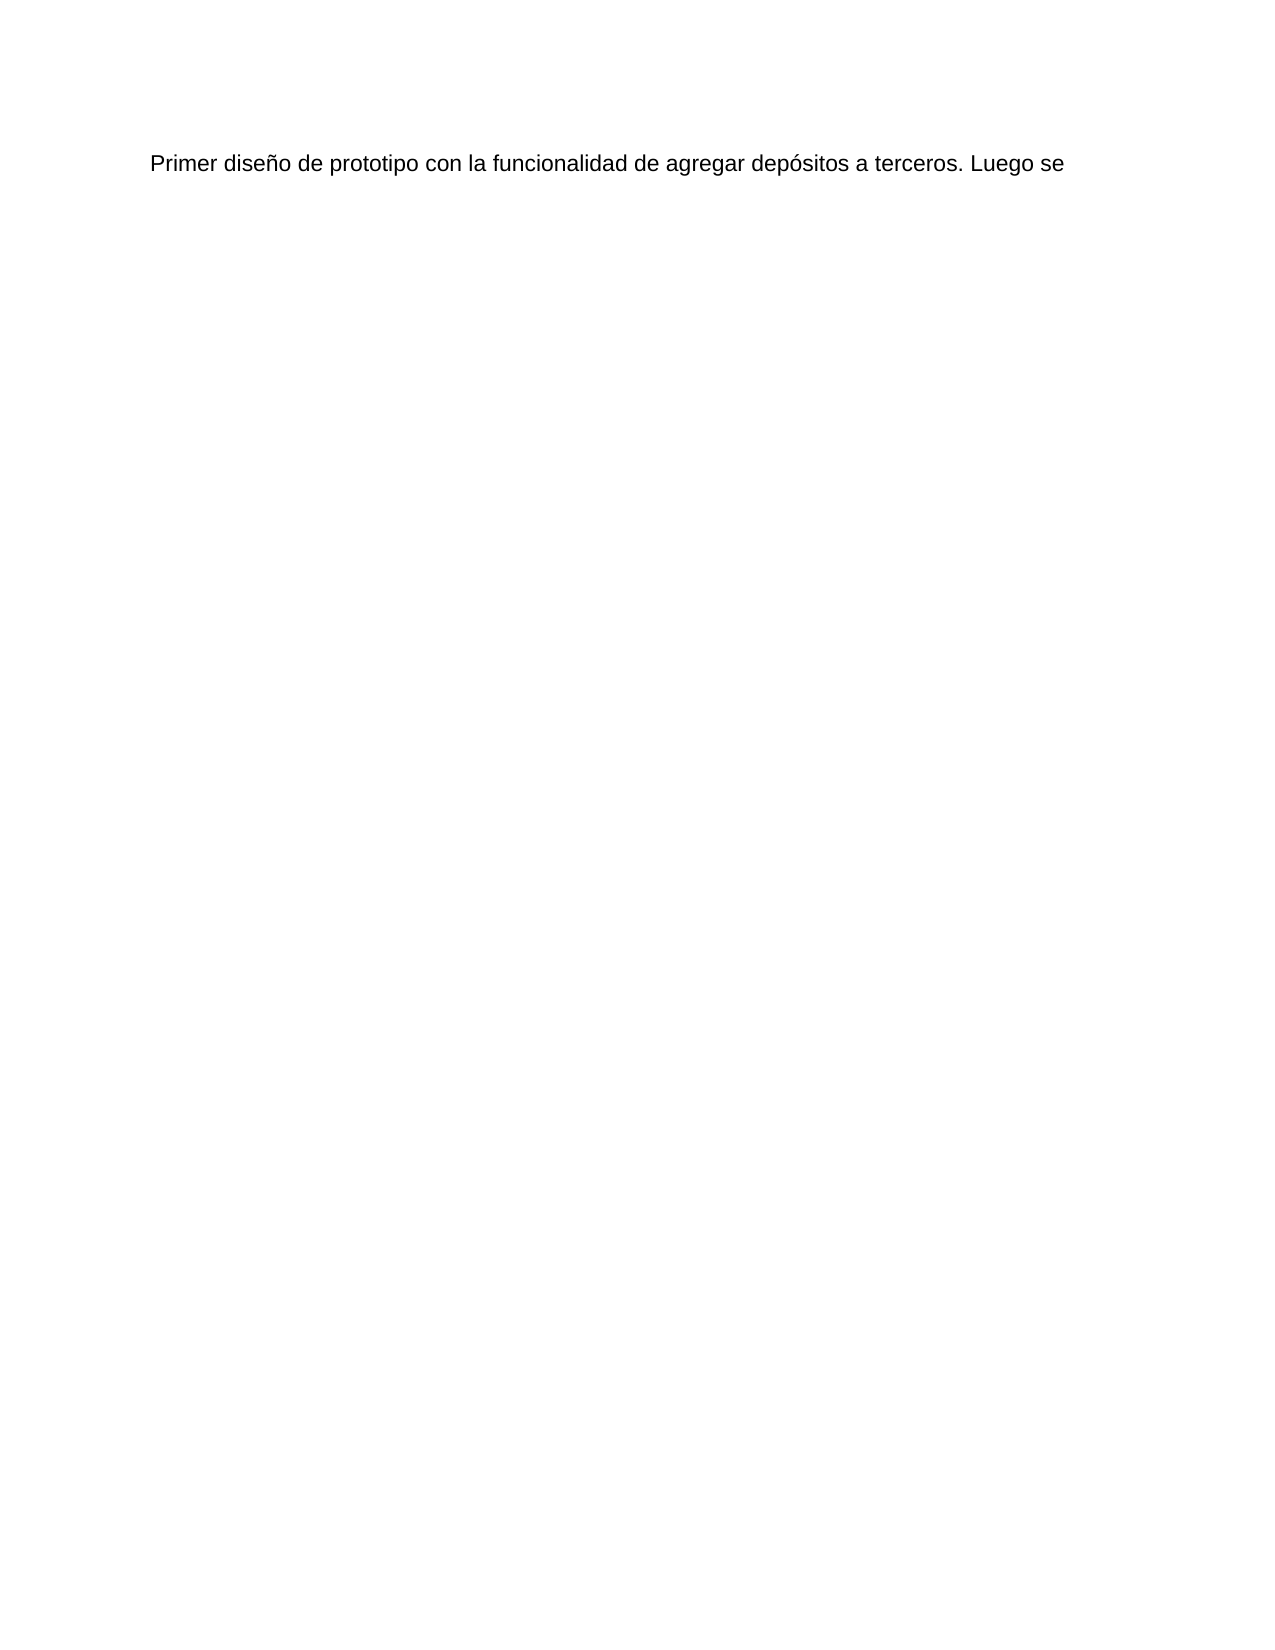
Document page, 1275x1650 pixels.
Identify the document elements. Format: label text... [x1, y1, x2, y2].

text Primer diseño de prototipo con la funcionalidad de agregar depósitos a terceros. Luego se [150, 150, 1125, 176]
